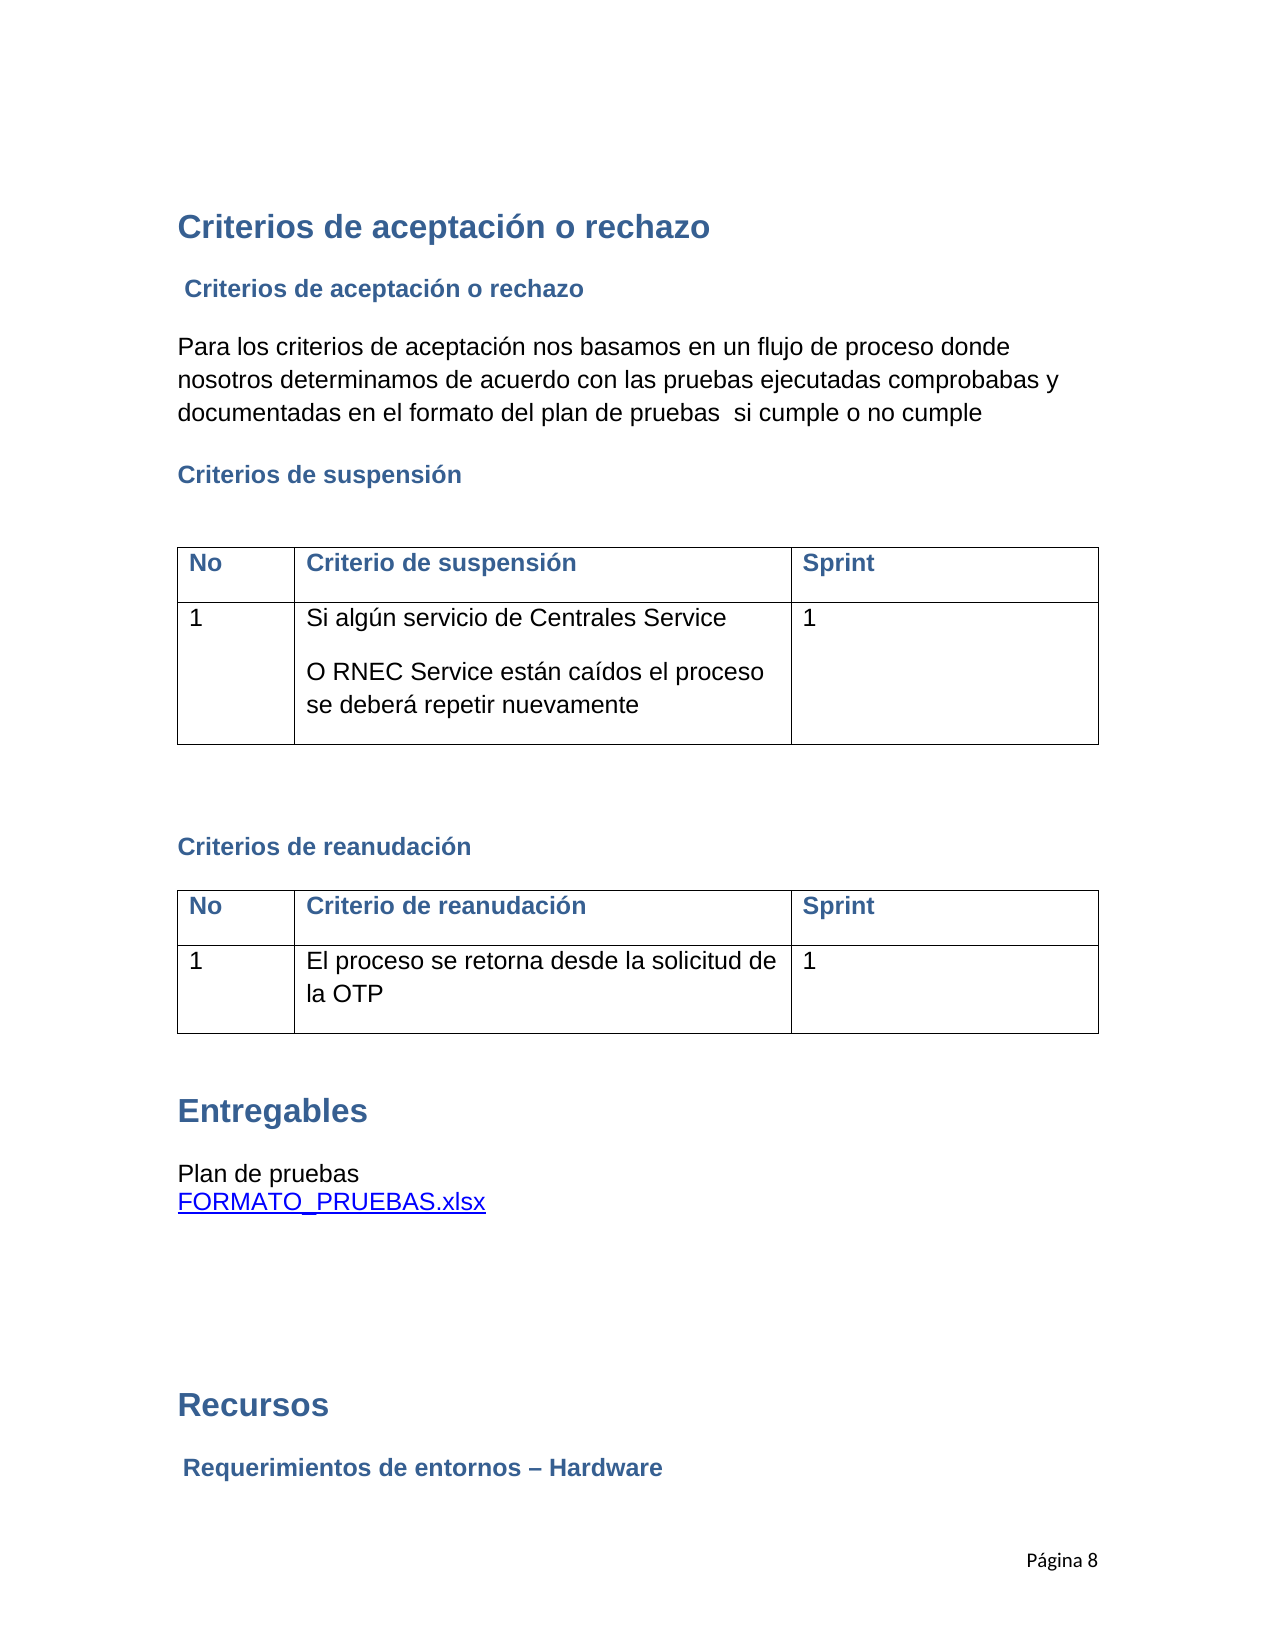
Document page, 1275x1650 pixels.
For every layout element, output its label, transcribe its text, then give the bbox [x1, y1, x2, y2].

table_cell 1 [178, 946, 294, 1033]
table_cell 1 [178, 603, 294, 744]
table_header No [178, 548, 294, 602]
text FORMATO_PRUEBAS.xlsx [177, 1187, 1098, 1216]
table_header Sprint [792, 548, 1098, 602]
subtitle Criterios de aceptación o rechazo [177, 274, 1098, 303]
subtitle Criterios de suspensión [177, 461, 1098, 489]
table_cell El proceso se retorna desde la solicitud de la OTP [295, 946, 791, 1033]
subtitle Requerimientos de entornos – Hardware [177, 1453, 1098, 1482]
table_cell 1 [792, 603, 1098, 744]
text Plan de pruebas [177, 1158, 1098, 1187]
subtitle Criterios de aceptación o rechazo [177, 207, 1098, 245]
table_header Criterio de suspensión [295, 548, 791, 602]
table_cell 1 [792, 946, 1098, 1033]
table_header Sprint [792, 891, 1098, 945]
subtitle Entregables [177, 1091, 1098, 1129]
subtitle Criterios de reanudación [177, 832, 1098, 861]
text Para los criterios de aceptación nos basamos en un flujo de proceso donde nosotros determinamos de acuerdo con las pruebas ejecutadas comprobabas y documentadas en el formato del plan de pruebas si cumple o no cumple [177, 332, 1098, 427]
table_header Criterio de reanudación [295, 891, 791, 945]
subtitle Recursos [177, 1385, 1098, 1424]
table_cell Si algún servicio de Centrales Service O RNEC Service están caídos el proceso se deberá repetir nuevamente [295, 603, 791, 744]
table_header No [178, 891, 294, 945]
